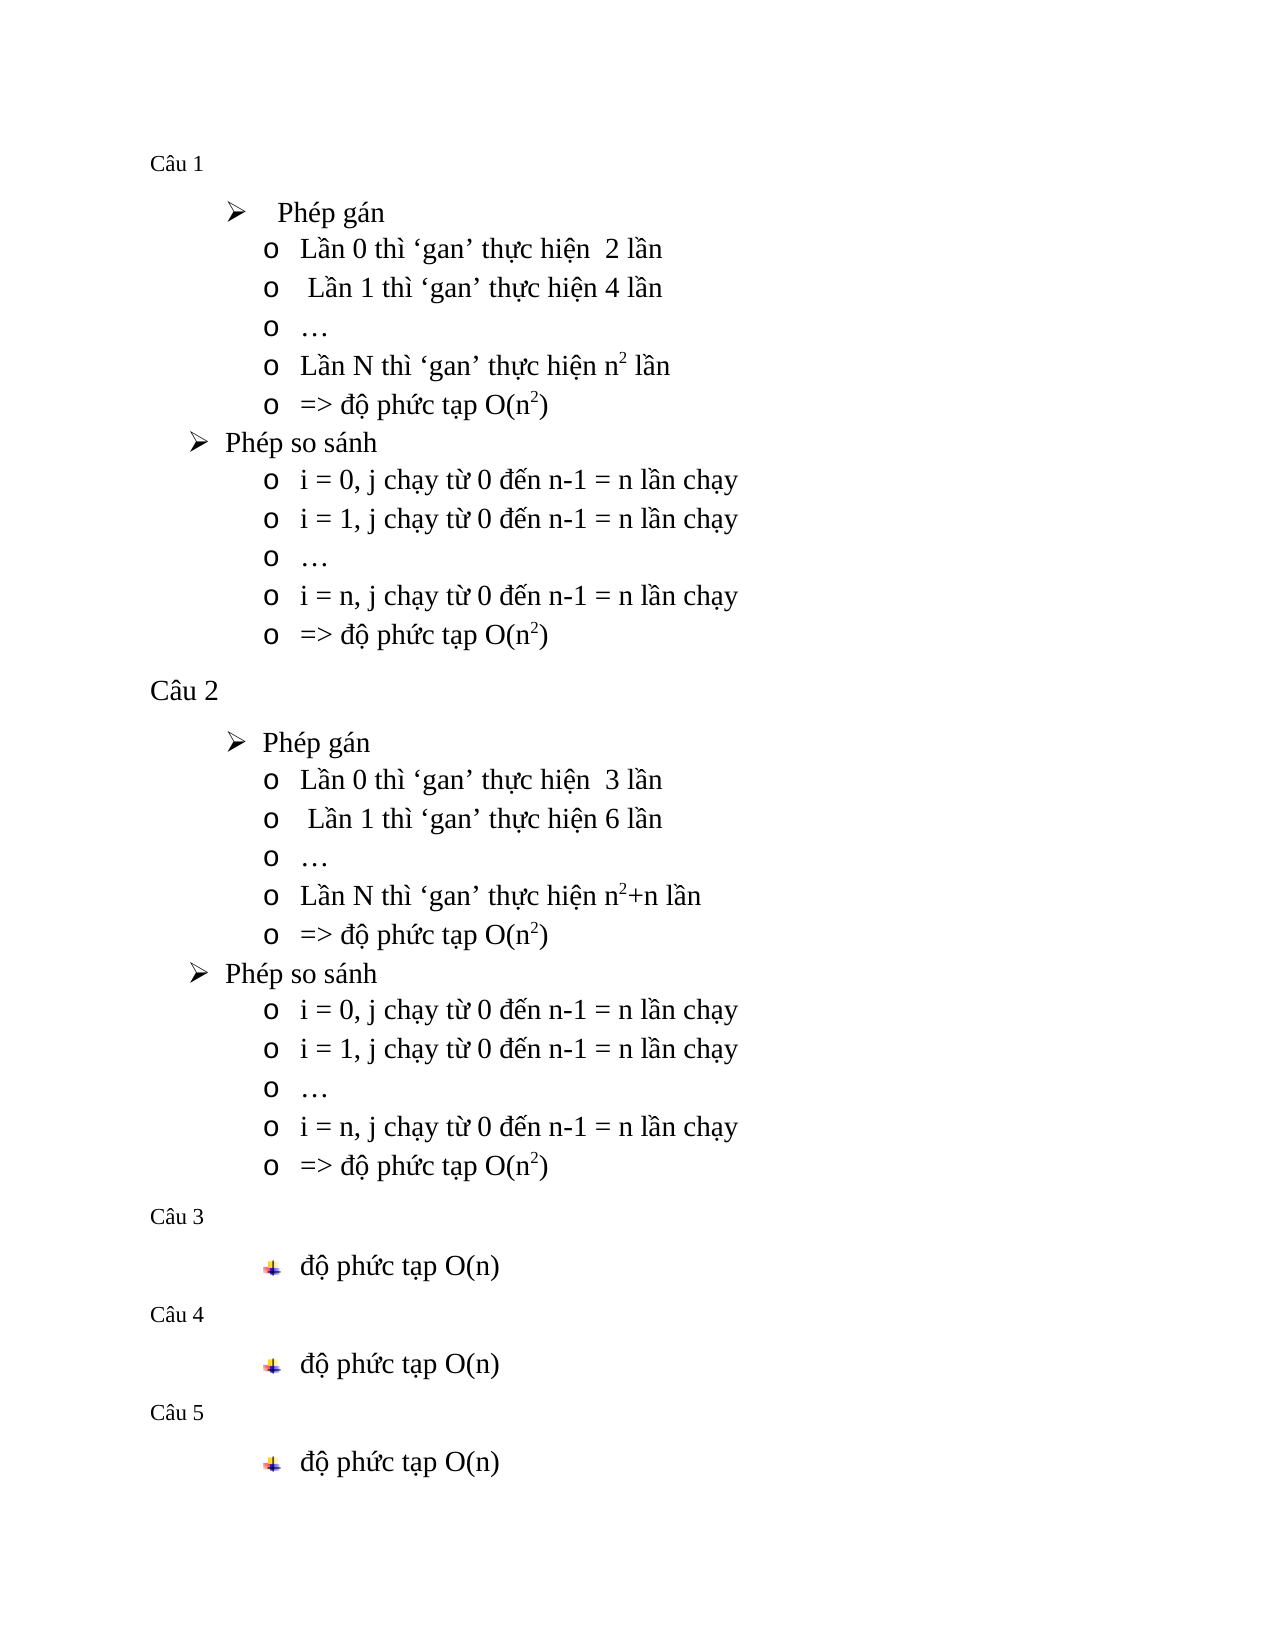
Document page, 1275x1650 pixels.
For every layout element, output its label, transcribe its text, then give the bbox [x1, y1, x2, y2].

text Câu 5 [150, 1399, 1125, 1426]
list i = 0, j chạy từ 0 đến n-1 = n lần chạy [262, 992, 1125, 1028]
picture [263, 1455, 281, 1472]
list i = 0, j chạy từ 0 đến n-1 = n lần chạy [262, 462, 1125, 498]
list độ phức tạp O(n) [262, 1444, 1125, 1478]
list => độ phức tạp O(n2) [262, 1148, 1125, 1184]
text Câu 4 [150, 1301, 1125, 1328]
picture [263, 1357, 281, 1374]
list Lần 1 thì ‘gan’ thực hiện 4 lần [262, 270, 1125, 306]
list … [262, 309, 1125, 345]
list i = n, j chạy từ 0 đến n-1 = n lần chạy [262, 1109, 1125, 1145]
list độ phức tạp O(n) [262, 1346, 1125, 1380]
list i = n, j chạy từ 0 đến n-1 = n lần chạy [262, 578, 1125, 614]
list … [262, 839, 1125, 876]
list i = 1, j chạy từ 0 đến n-1 = n lần chạy [262, 501, 1125, 537]
list => độ phức tạp O(n2) [262, 387, 1125, 423]
picture [263, 1259, 281, 1276]
list Lần N thì ‘gan’ thực hiện n2+n lần [262, 878, 1125, 914]
list Lần N thì ‘gan’ thực hiện n2 lần [262, 348, 1125, 384]
list Phép gán [225, 195, 1125, 229]
list … [262, 539, 1125, 576]
list Phép so sánh [187, 426, 1125, 459]
list => độ phức tạp O(n2) [262, 917, 1125, 953]
list … [262, 1070, 1125, 1106]
list Phép so sánh [187, 956, 1125, 990]
list Lần 1 thì ‘gan’ thực hiện 6 lần [262, 801, 1125, 837]
list Lần 0 thì ‘gan’ thực hiện 3 lần [262, 762, 1125, 798]
list => độ phức tạp O(n2) [262, 617, 1125, 653]
list i = 1, j chạy từ 0 đến n-1 = n lần chạy [262, 1031, 1125, 1067]
text Câu 2 [150, 673, 1125, 706]
list Phép gán [225, 726, 1125, 759]
text Câu 3 [150, 1203, 1125, 1230]
list Lần 0 thì ‘gan’ thực hiện 2 lần [262, 231, 1125, 267]
list độ phức tạp O(n) [262, 1248, 1125, 1282]
text Câu 1 [150, 150, 1125, 176]
